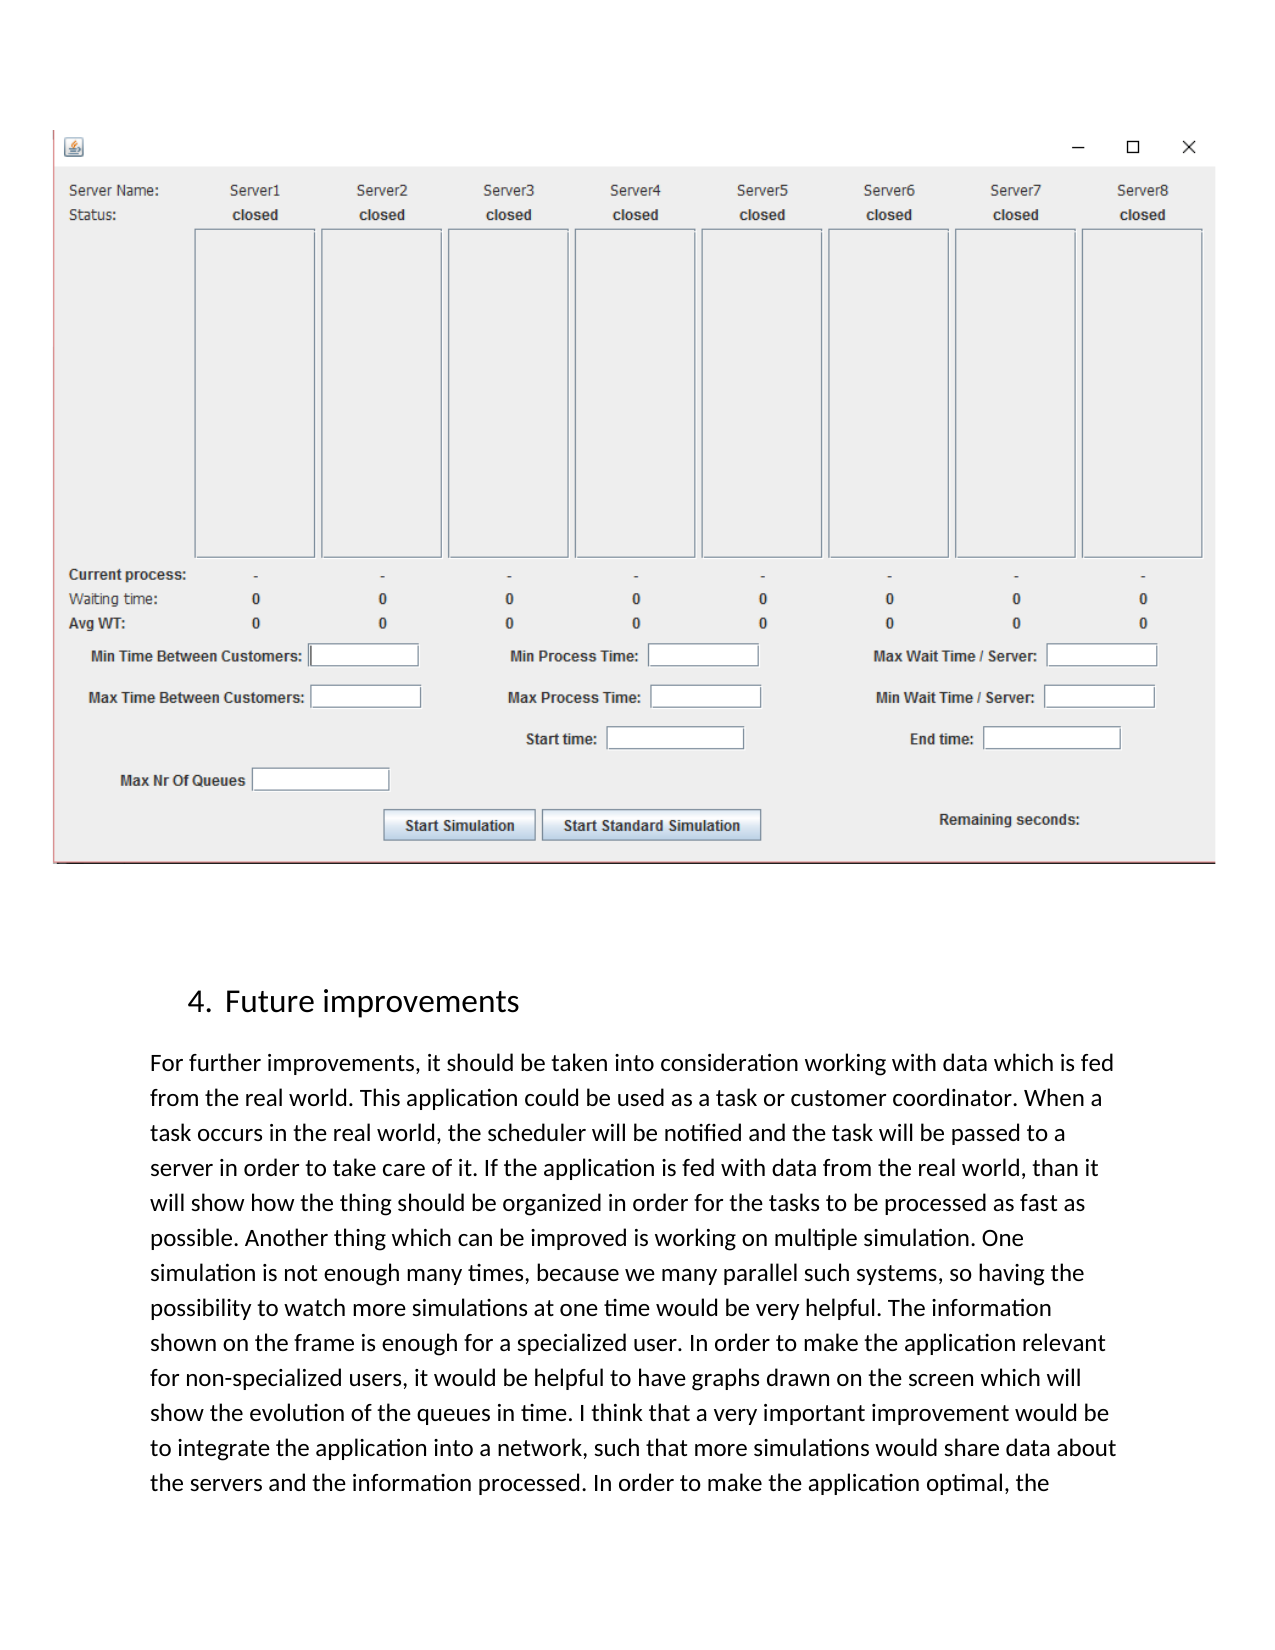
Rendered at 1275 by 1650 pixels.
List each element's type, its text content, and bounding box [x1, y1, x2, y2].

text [150, 1047, 1125, 1498]
list Future improvements [187, 980, 1125, 1021]
picture [52, 130, 1216, 864]
